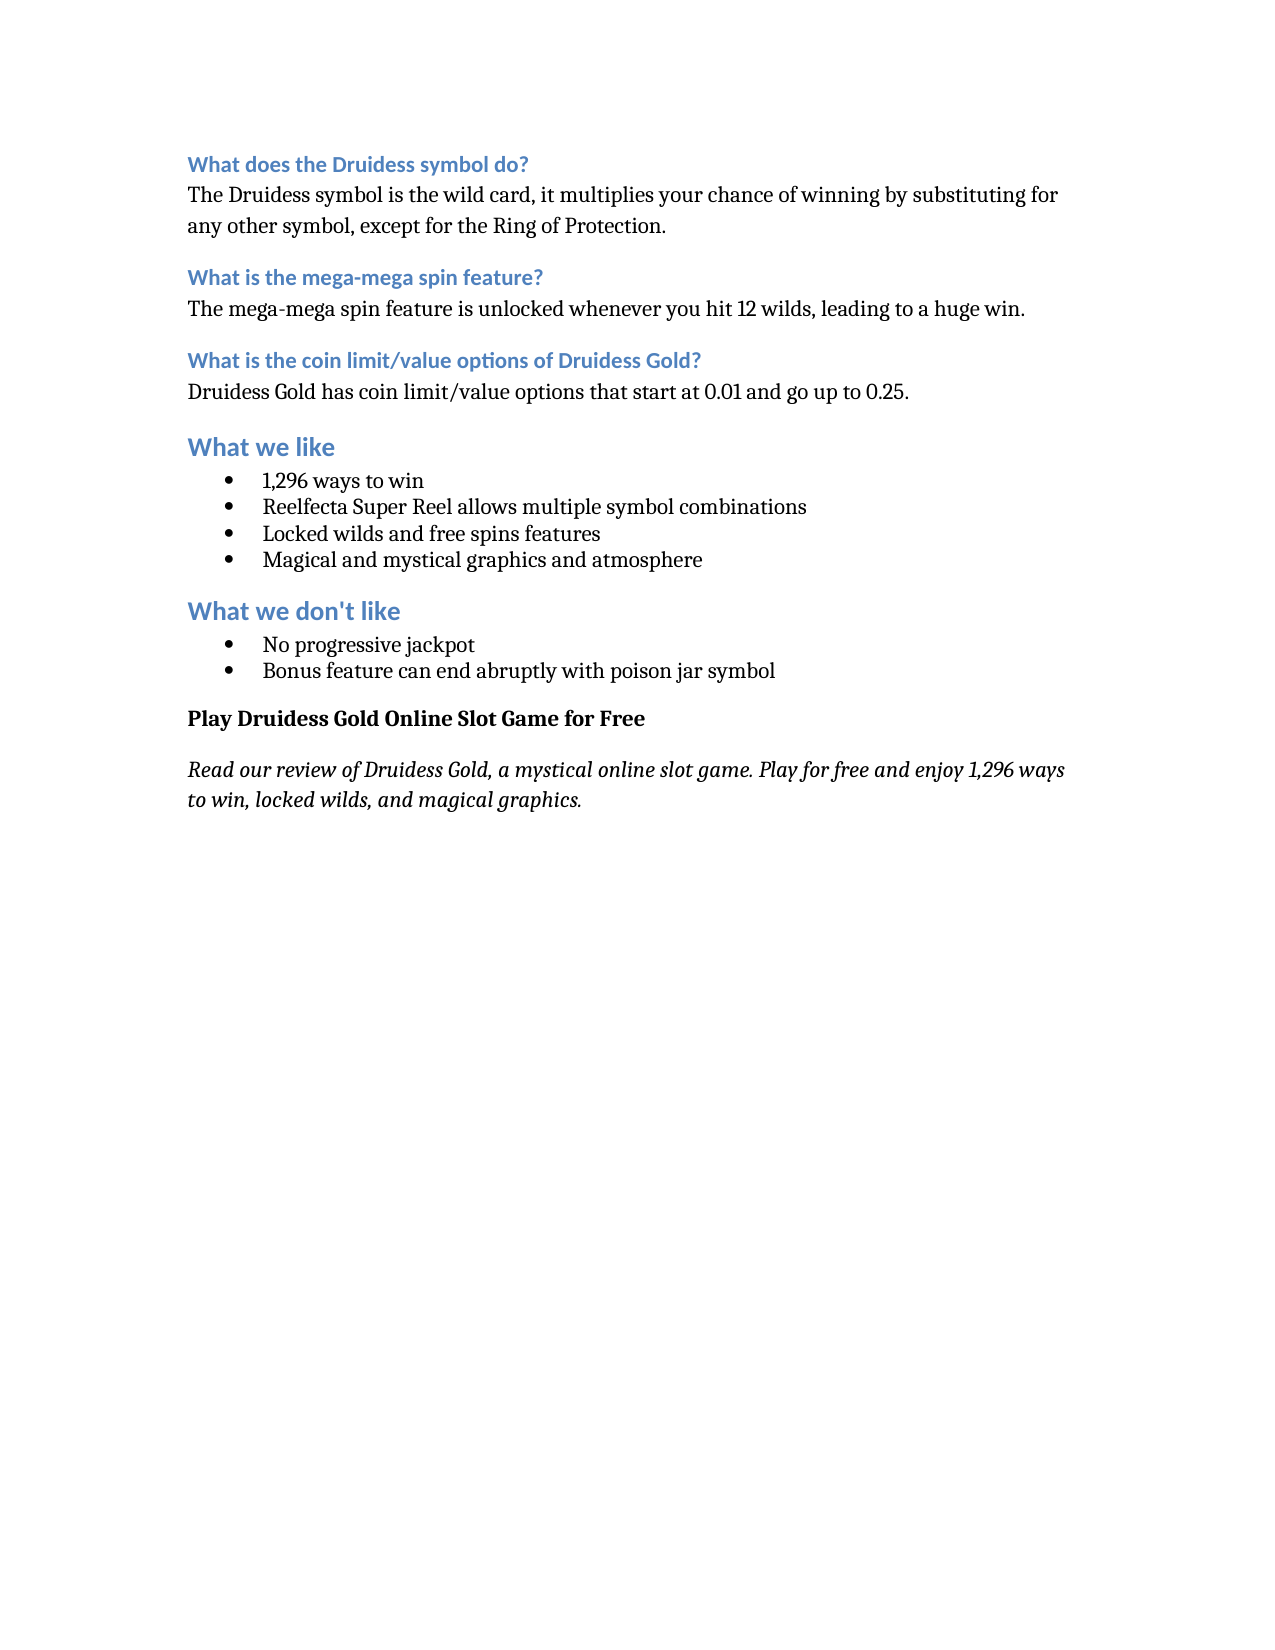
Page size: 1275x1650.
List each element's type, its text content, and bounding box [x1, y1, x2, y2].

text Play Druidess Gold Online Slot Game for Free [187, 706, 1087, 732]
list Magical and mystical graphics and atmosphere [225, 547, 1087, 573]
list No progressive jackpot [225, 632, 1087, 658]
subtitle What we like [187, 430, 1087, 463]
text Read our review of Druidess Gold, a mystical online slot game. Play for free and enjoy 1,296 ways to win, locked wilds, and magical graphics. [187, 757, 1087, 813]
text The Druidess symbol is the wild card, it multiplies your chance of winning by substituting for any other symbol, except for the Ring of Protection. [187, 182, 1087, 239]
subtitle What does the Druidess symbol do? [187, 150, 1087, 178]
list 1,296 ways to win [225, 468, 1087, 494]
text Druidess Gold has coin limit/value options that start at 0.01 and go up to 0.25. [187, 379, 1087, 405]
subtitle What we don't like [187, 594, 1087, 627]
subtitle What is the coin limit/value options of Druidess Gold? [187, 347, 1087, 375]
text The mega-mega spin feature is unlocked whenever you hit 12 wilds, leading to a huge win. [187, 296, 1087, 322]
list Bonus feature can end abruptly with poison jar symbol [225, 658, 1087, 685]
list Locked wilds and free spins features [225, 521, 1087, 547]
list Reelfecta Super Reel allows multiple symbol combinations [225, 494, 1087, 521]
subtitle What is the mega-mega spin feature? [187, 263, 1087, 291]
